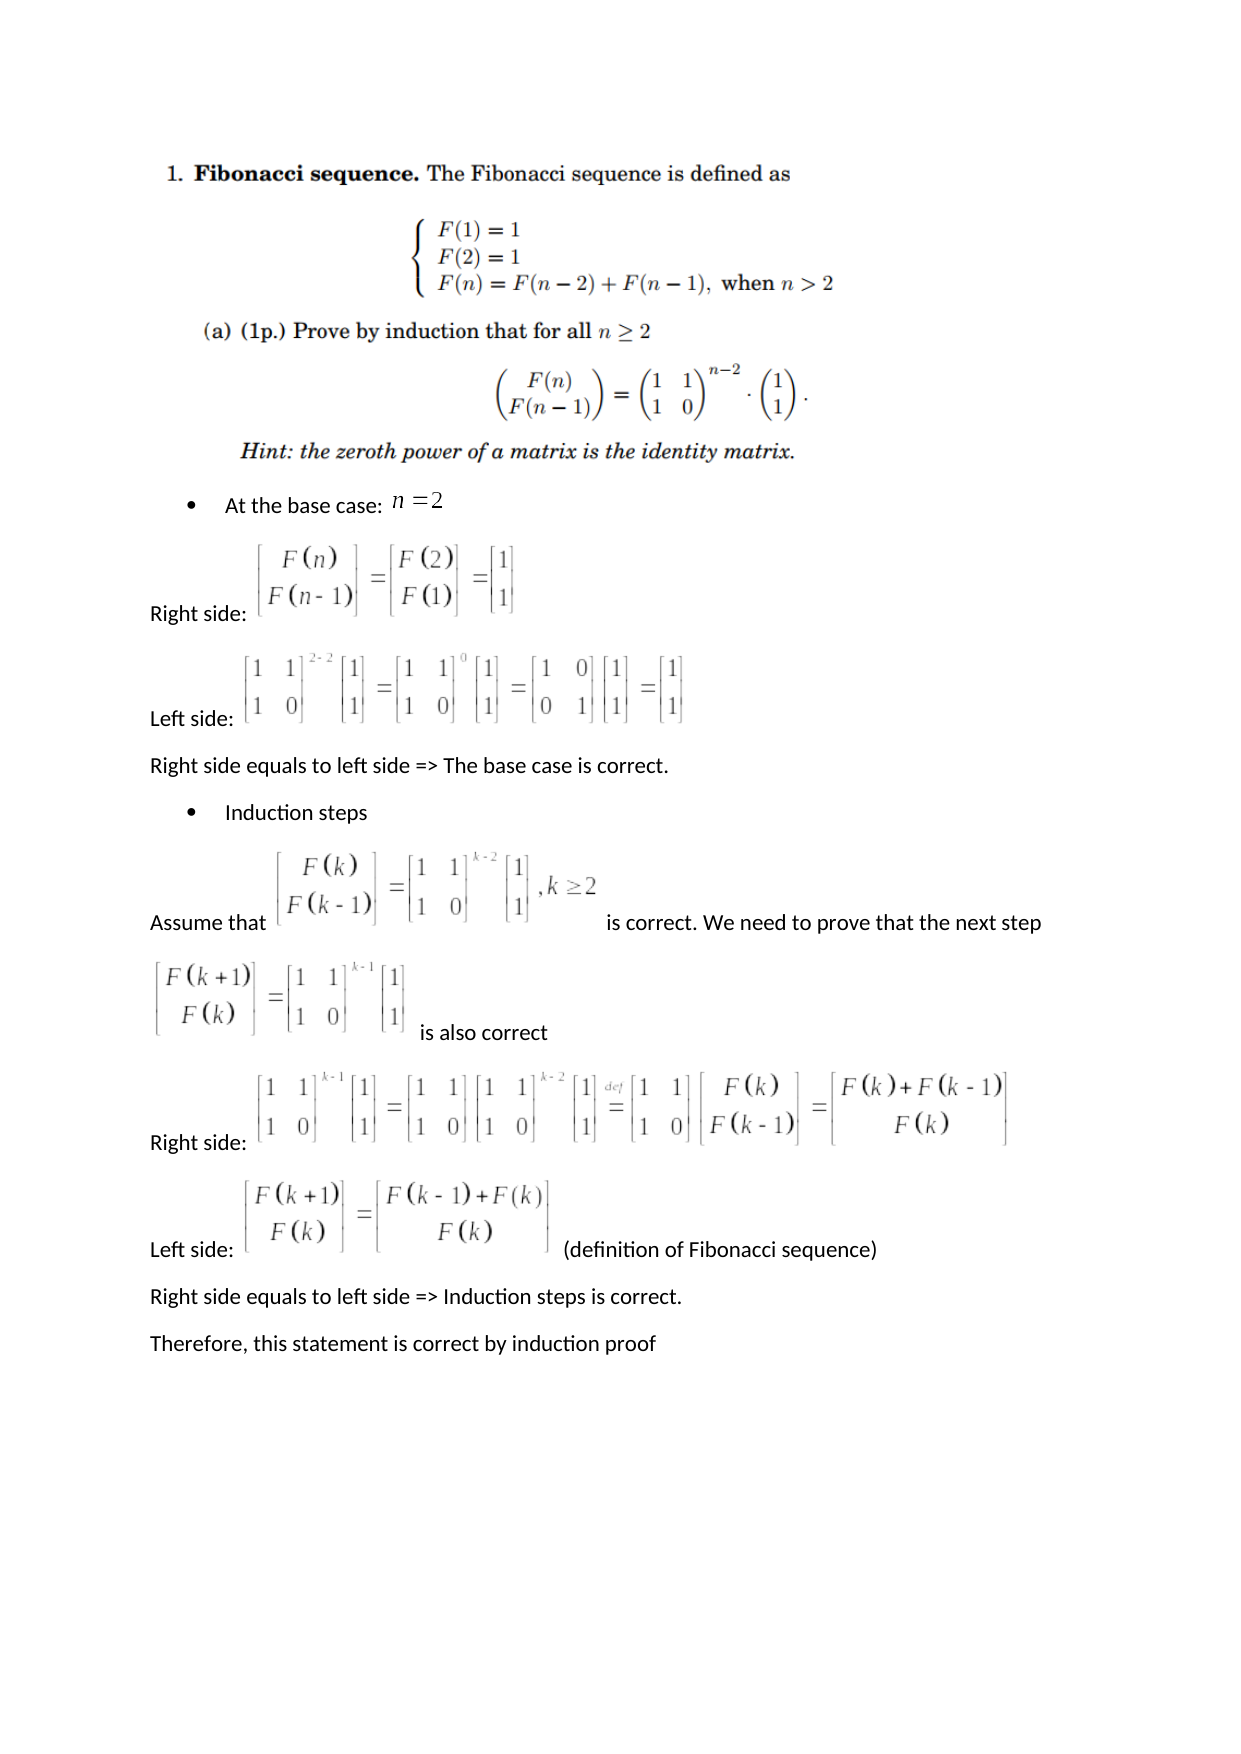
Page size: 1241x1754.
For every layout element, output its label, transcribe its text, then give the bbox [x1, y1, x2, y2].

text Right side equals to left side => Induction steps is correct. [150, 1282, 1090, 1310]
text Therefore, this statement is correct by induction proof [150, 1329, 1090, 1357]
list Induction steps [187, 798, 1090, 826]
text Right side: [150, 538, 1090, 627]
picture [150, 150, 841, 466]
text Left side: (definition of Fibonacci sequence) [150, 1175, 1090, 1263]
text Right side: [150, 1065, 1090, 1156]
text Right side equals to left side => The base case is correct. [150, 751, 1090, 779]
text Assume that is correct. We need to prove that the next step [150, 845, 1090, 936]
list At the base case: [187, 484, 1090, 519]
text Left side: [150, 646, 1090, 732]
text is also correct [150, 955, 1090, 1046]
